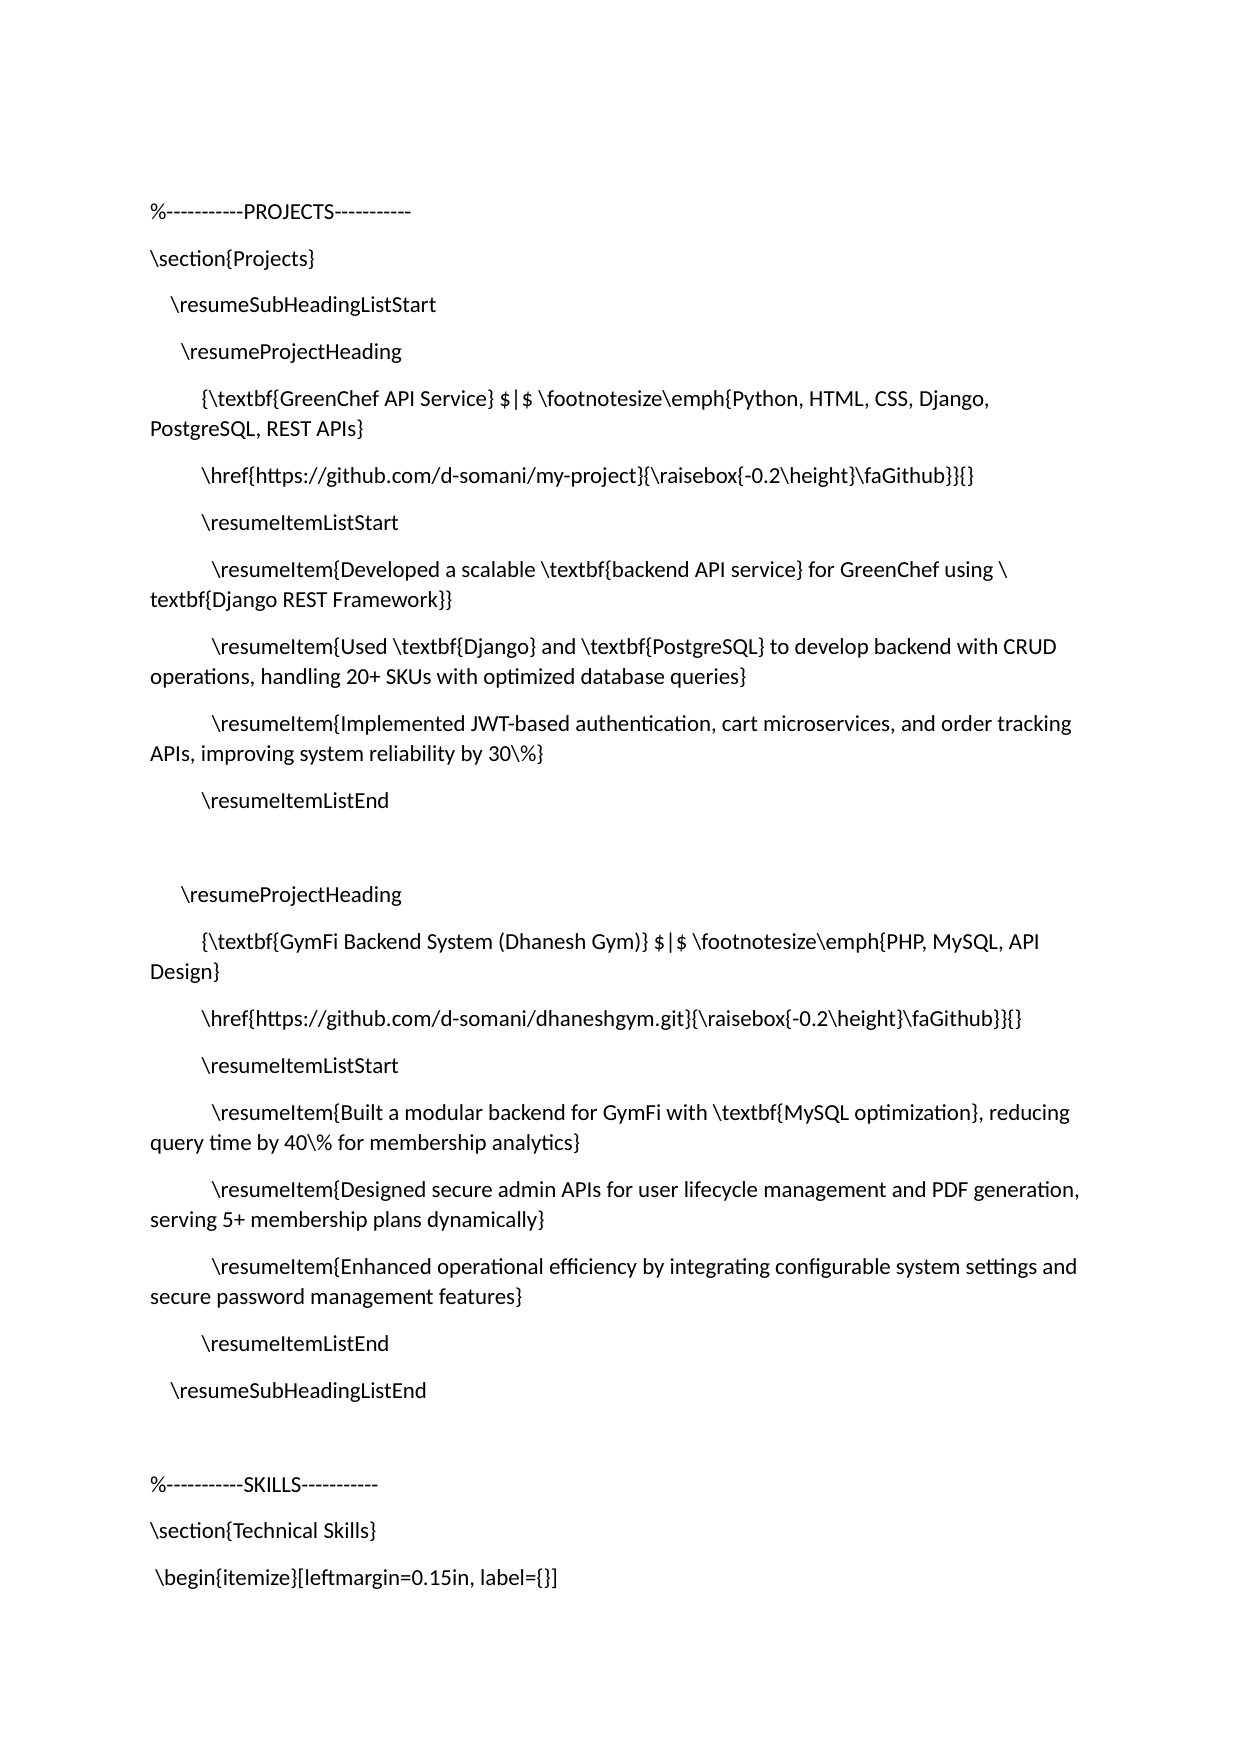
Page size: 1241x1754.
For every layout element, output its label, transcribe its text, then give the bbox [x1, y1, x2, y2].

text \resumeItem{Designed secure admin APIs for user lifecycle management and PDF generation, serving 5+ membership plans dynamically} [150, 1175, 1090, 1233]
text \resumeProjectHeading [150, 880, 1090, 908]
text \resumeItem{Enhanced operational efficiency by integrating configurable system settings and secure password management features} [150, 1252, 1090, 1310]
text \resumeItemListStart [150, 508, 1090, 536]
text \resumeProjectHeading [150, 337, 1090, 366]
text \begin{itemize}[leftmargin=0.15in, label={}] [150, 1563, 1090, 1592]
text \resumeSubHeadingListStart [150, 291, 1090, 319]
text \resumeItemListEnd [150, 786, 1090, 814]
text %-----------PROJECTS----------- [150, 197, 1090, 225]
text \resumeItem{Developed a scalable \textbf{backend API service} for GreenChef using \textbf{Django REST Framework}} [150, 555, 1090, 613]
text \resumeItem{Implemented JWT-based authentication, cart microservices, and order tracking APIs, improving system reliability by 30\%} [150, 709, 1090, 768]
text \section{Technical Skills} [150, 1517, 1090, 1545]
text \resumeItemListEnd [150, 1329, 1090, 1357]
text \resumeSubHeadingListEnd [150, 1376, 1090, 1404]
text \resumeItem{Built a modular backend for GymFi with \textbf{MySQL optimization}, reducing query time by 40\% for membership analytics} [150, 1098, 1090, 1156]
text {\textbf{GreenChef API Service} $|$ \footnotesize\emph{Python, HTML, CSS, Django, PostgreSQL, REST APIs} [150, 384, 1090, 443]
text %-----------SKILLS----------- [150, 1470, 1090, 1498]
text \href{https://github.com/d-somani/dhaneshgym.git}{\raisebox{-0.2\height}\faGithub}}{} [150, 1004, 1090, 1032]
text {\textbf{GymFi Backend System (Dhanesh Gym)} $|$ \footnotesize\emph{PHP, MySQL, API Design} [150, 927, 1090, 985]
text \resumeItem{Used \textbf{Django} and \textbf{PostgreSQL} to develop backend with CRUD operations, handling 20+ SKUs with optimized database queries} [150, 632, 1090, 691]
text \section{Projects} [150, 244, 1090, 272]
text \resumeItemListStart [150, 1051, 1090, 1079]
text \href{https://github.com/d-somani/my-project}{\raisebox{-0.2\height}\faGithub}}{} [150, 461, 1090, 489]
